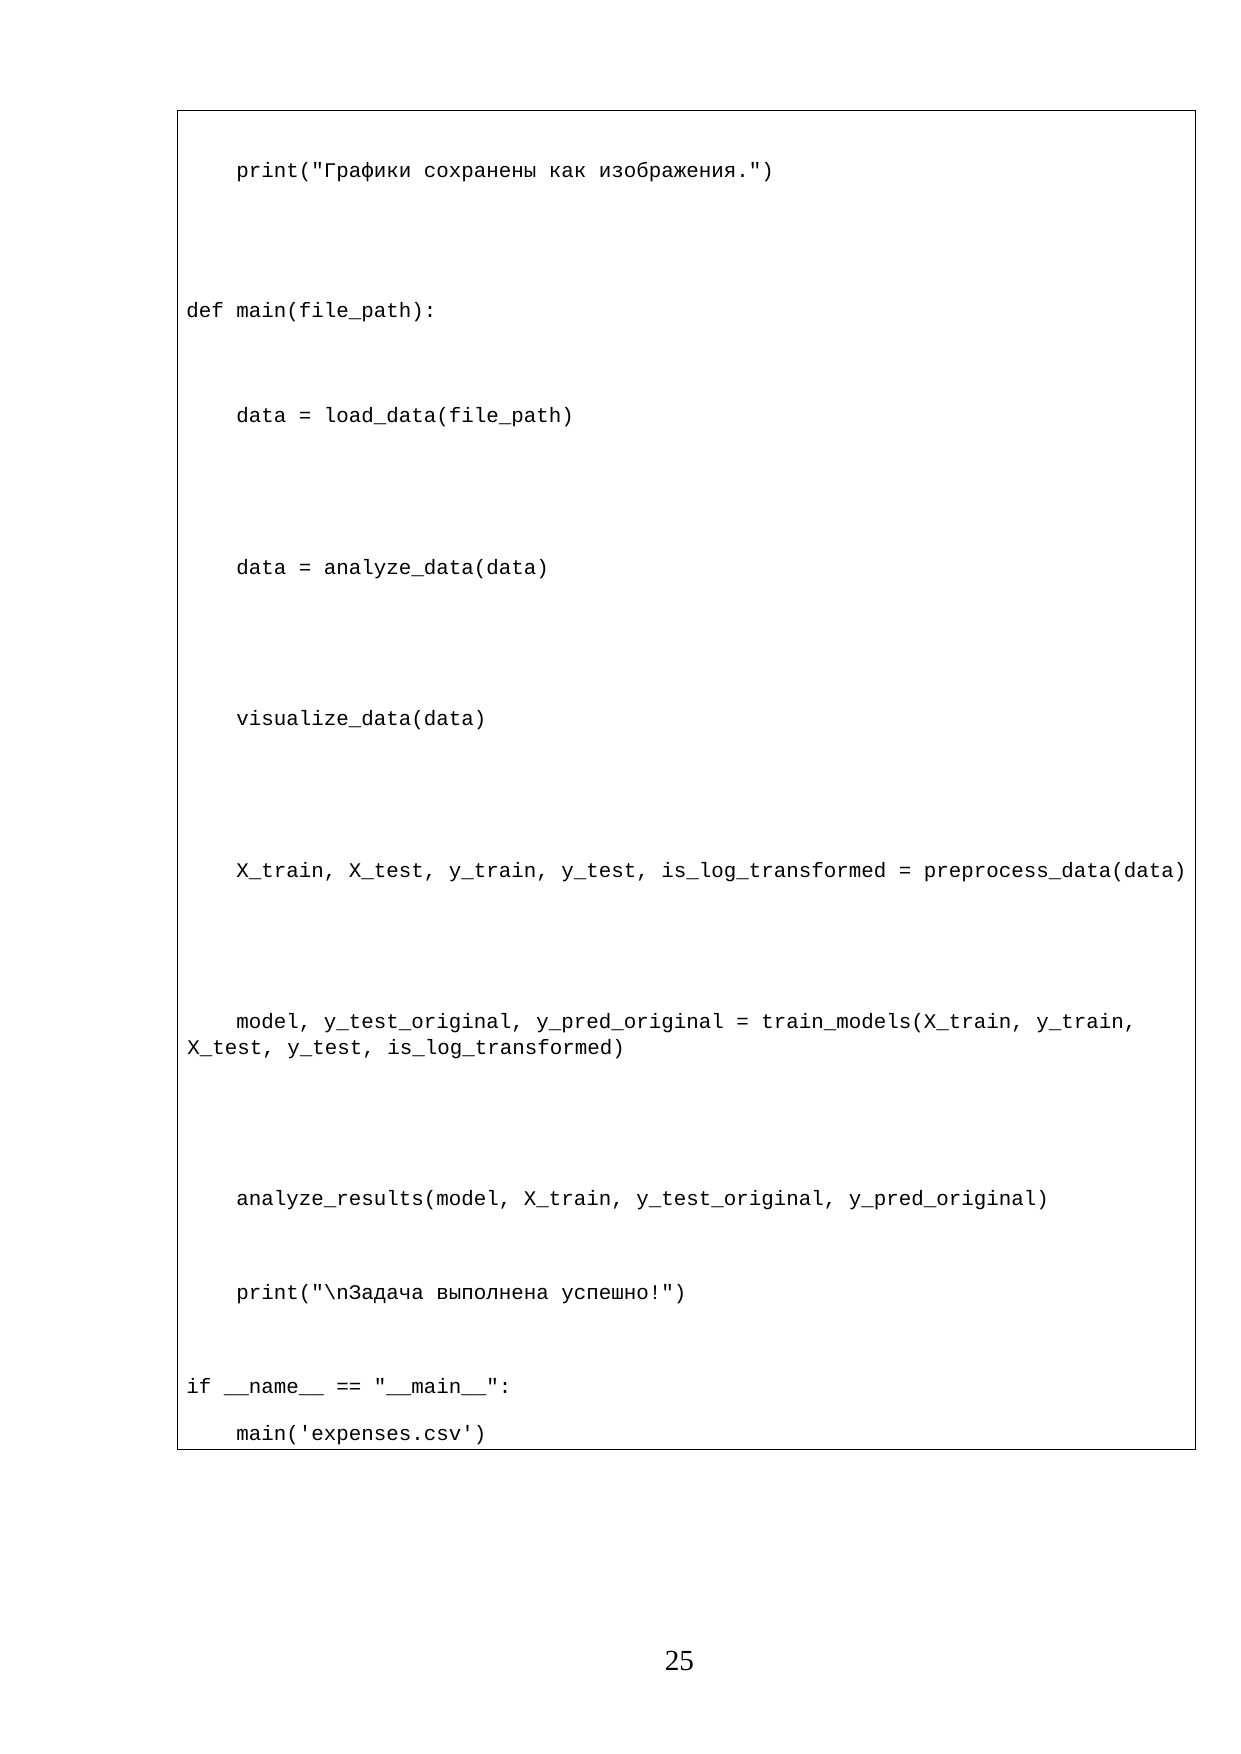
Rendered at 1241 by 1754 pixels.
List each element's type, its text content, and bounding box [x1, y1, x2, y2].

text print("\nЗадача выполнена успешно!") [178, 1279, 1195, 1306]
text analyze_results(model, X_train, y_test_original, y_pred_original) [178, 1185, 1195, 1212]
text X_train, X_test, y_train, y_test, is_log_transformed = preprocess_data(data) [178, 857, 1195, 883]
text main('expenses.csv') [178, 1420, 1195, 1449]
text if __name__ == "__main__": [178, 1373, 1195, 1400]
text visualize_data(data) [178, 705, 1195, 732]
text model, y_test_original, y_pred_original = train_models(X_train, y_train, X_test, y_test, is_log_transformed) [178, 1008, 1195, 1061]
text print("Графики сохранены как изображения.") [178, 156, 1195, 183]
text data = load_data(file_path) [178, 402, 1195, 429]
text def main(file_path): [178, 297, 1195, 324]
text data = analyze_data(data) [178, 553, 1195, 580]
